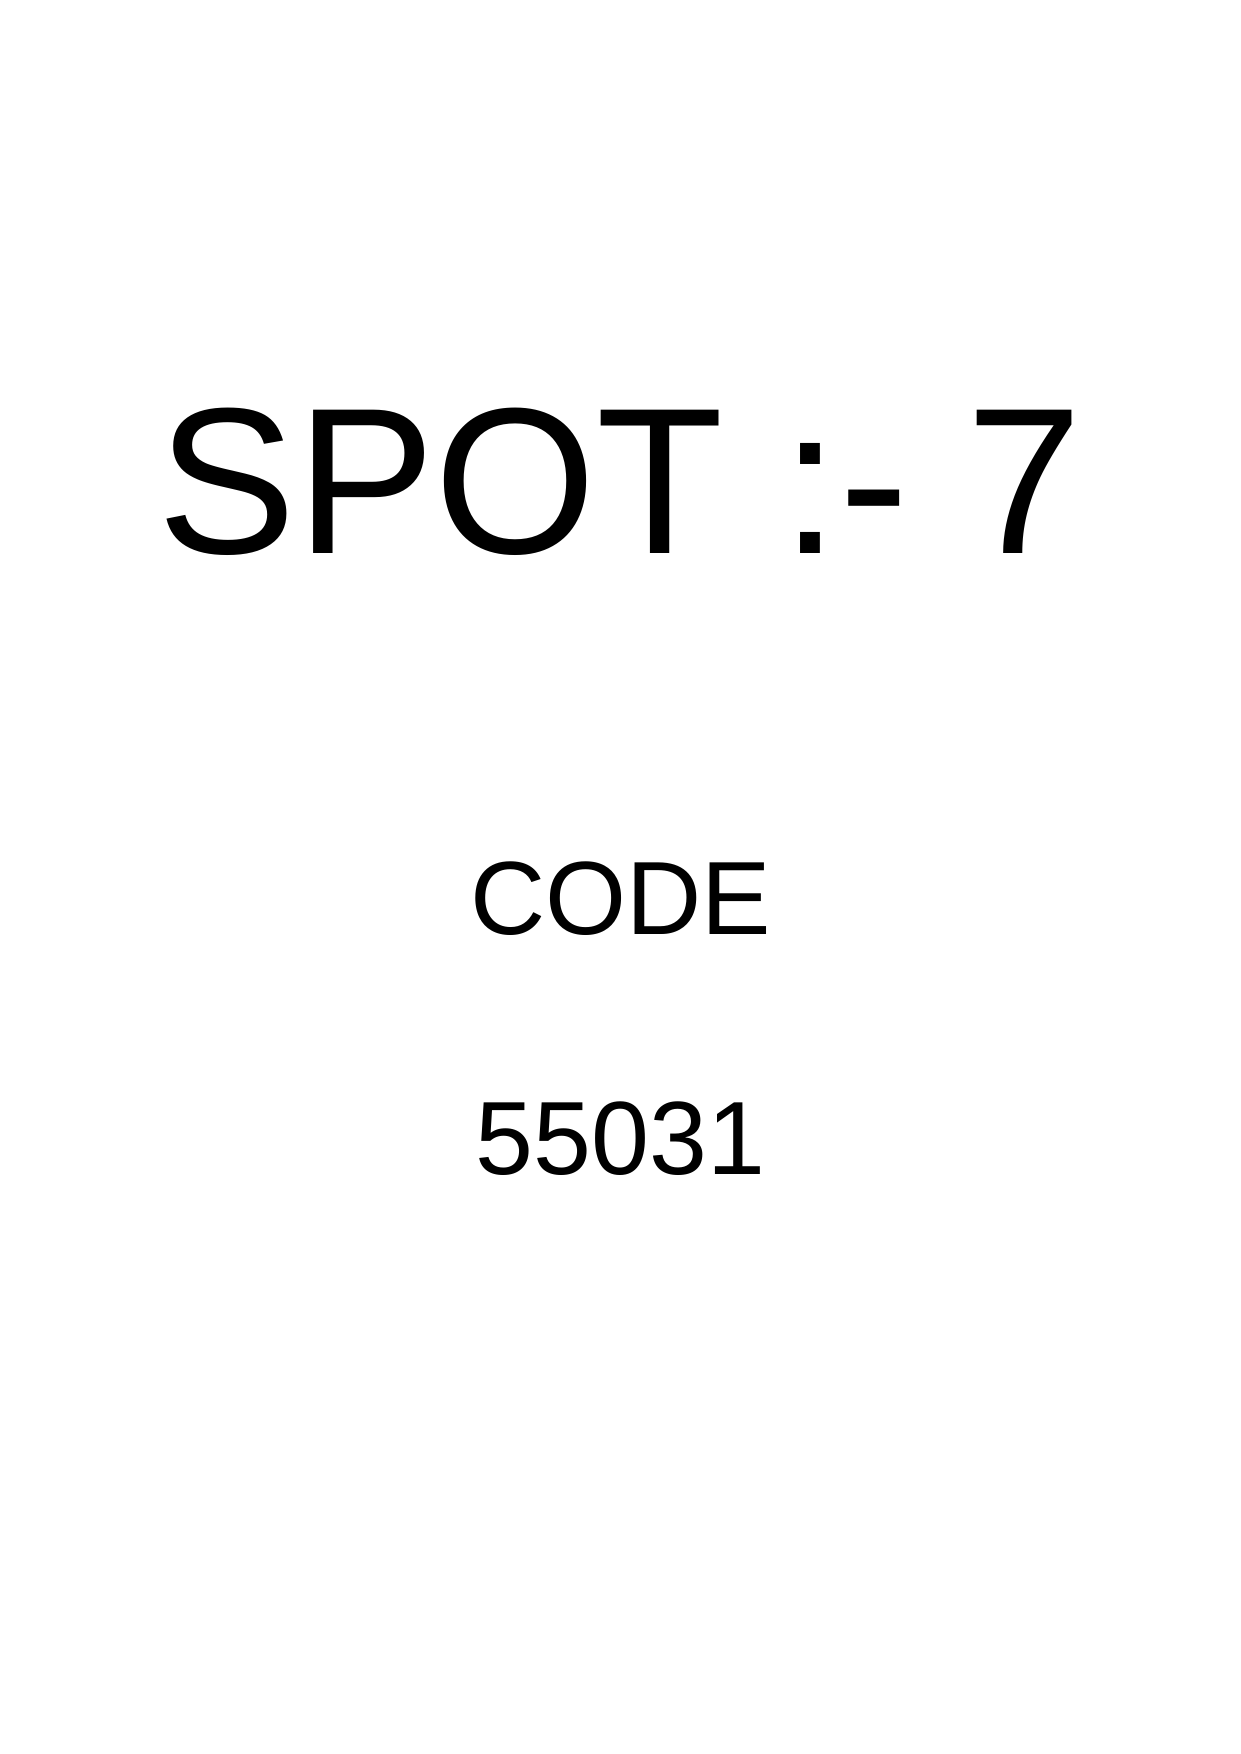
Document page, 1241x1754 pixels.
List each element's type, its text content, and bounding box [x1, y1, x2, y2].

text 55031 [118, 1076, 1122, 1196]
text SPOT :- 7 [118, 358, 1122, 597]
text CODE [118, 837, 1122, 957]
